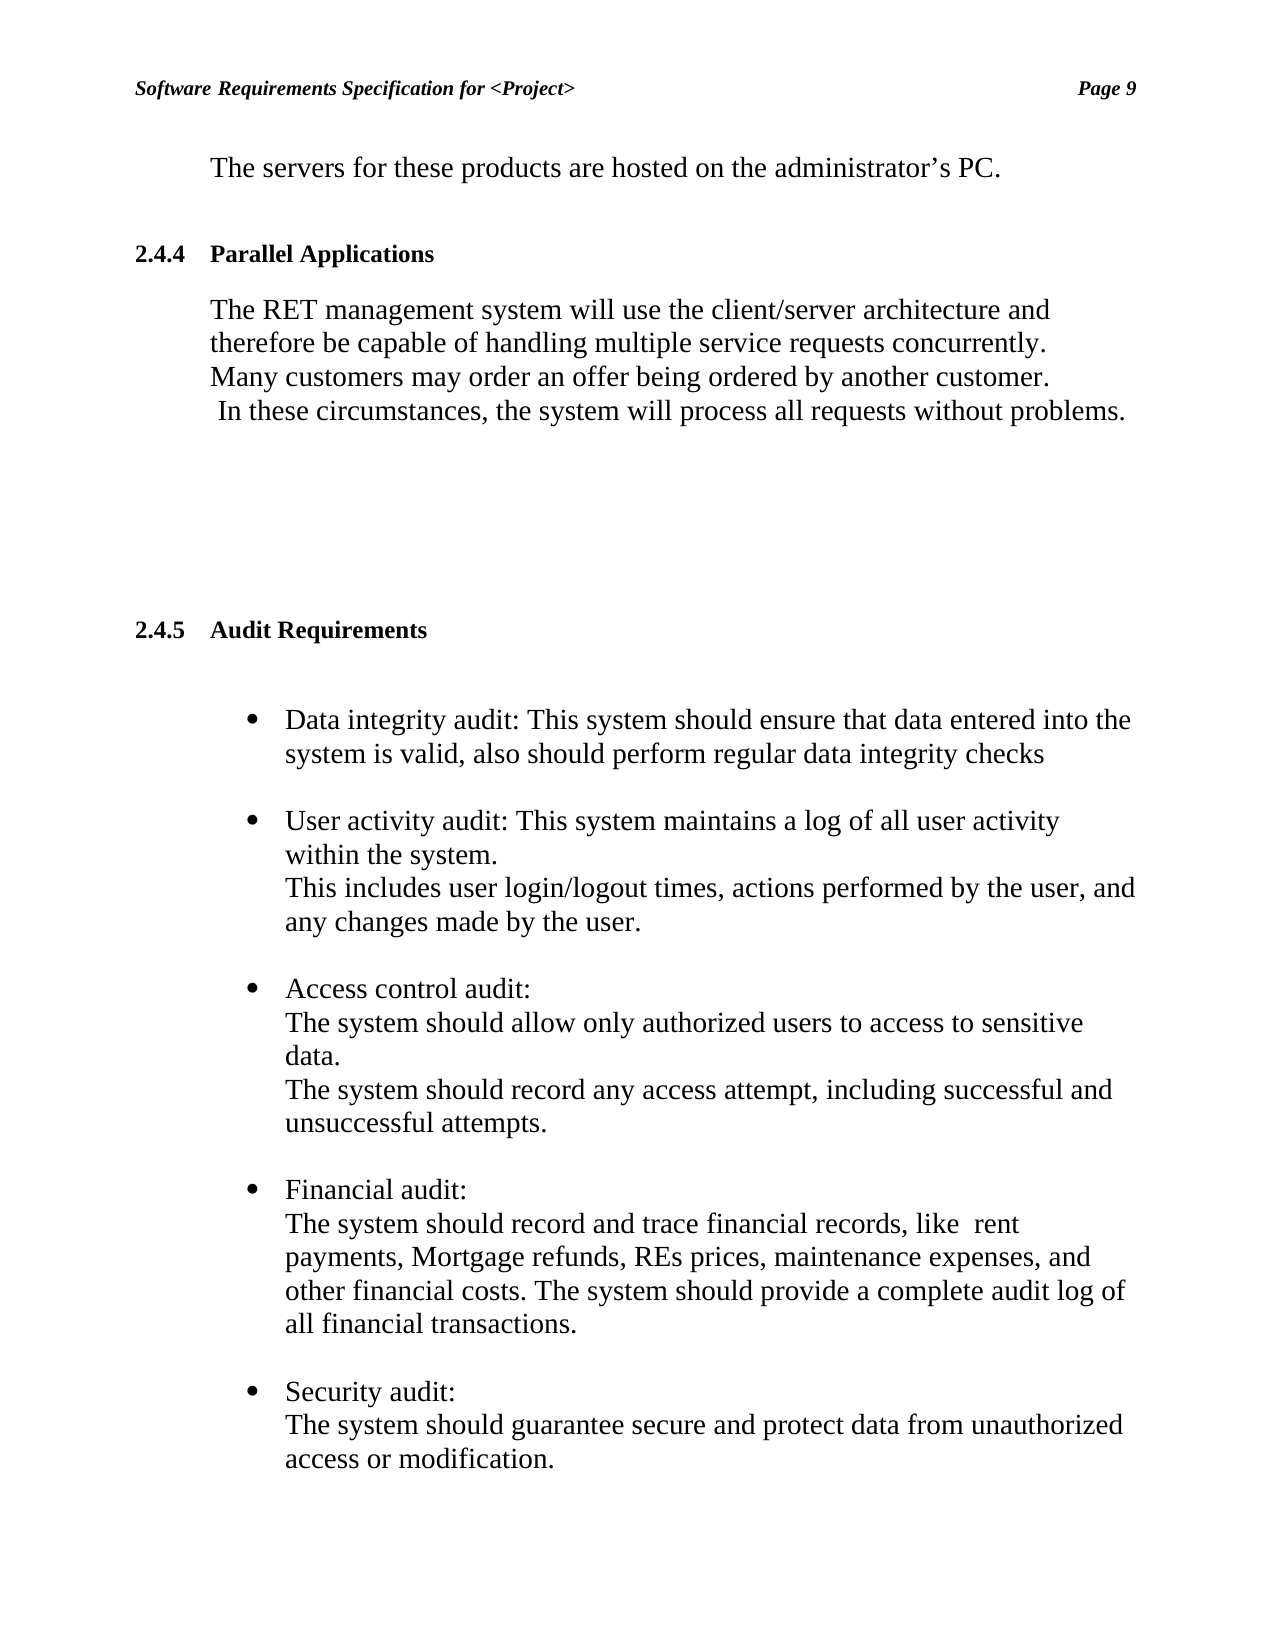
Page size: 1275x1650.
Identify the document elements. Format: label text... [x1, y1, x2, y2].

list Financial audit: [247, 1172, 1140, 1206]
text The system should record any access attempt, including successful and unsuccessful attempts. [285, 1072, 1140, 1139]
list The system should allow only authorized users to access to sensitive data. [285, 1005, 1140, 1072]
list The system should guarantee secure and protect data from unauthorized access or modification. [285, 1407, 1140, 1474]
text The RET management system will use the client/server architecture and therefore be capable of handling multiple service requests concurrently. [210, 292, 1140, 359]
list Data integrity audit: This system should ensure that data entered into the system is valid, also should perform regular data integrity checks [247, 702, 1140, 770]
text In these circumstances, the system will process all requests without problems. [210, 393, 1140, 426]
subtitle Audit Requirements [135, 619, 1140, 644]
list Security audit: [247, 1374, 1140, 1407]
text This includes user login/logout times, actions performed by the user, and any changes made by the user. [285, 870, 1140, 937]
text Many customers may order an offer being ordered by another customer. [210, 359, 1140, 393]
list The system should record and trace financial records, like rent payments, Mortgage refunds, REs prices, maintenance expenses, and other financial costs. The system should provide a complete audit log of all financial transactions. [285, 1206, 1140, 1340]
subtitle Parallel Applications [135, 242, 1140, 267]
list Access control audit: [247, 971, 1140, 1005]
list User activity audit: This system maintains a log of all user activity within the system. [247, 803, 1140, 870]
text The servers for these products are hosted on the administrator’s PC. [210, 150, 1140, 183]
